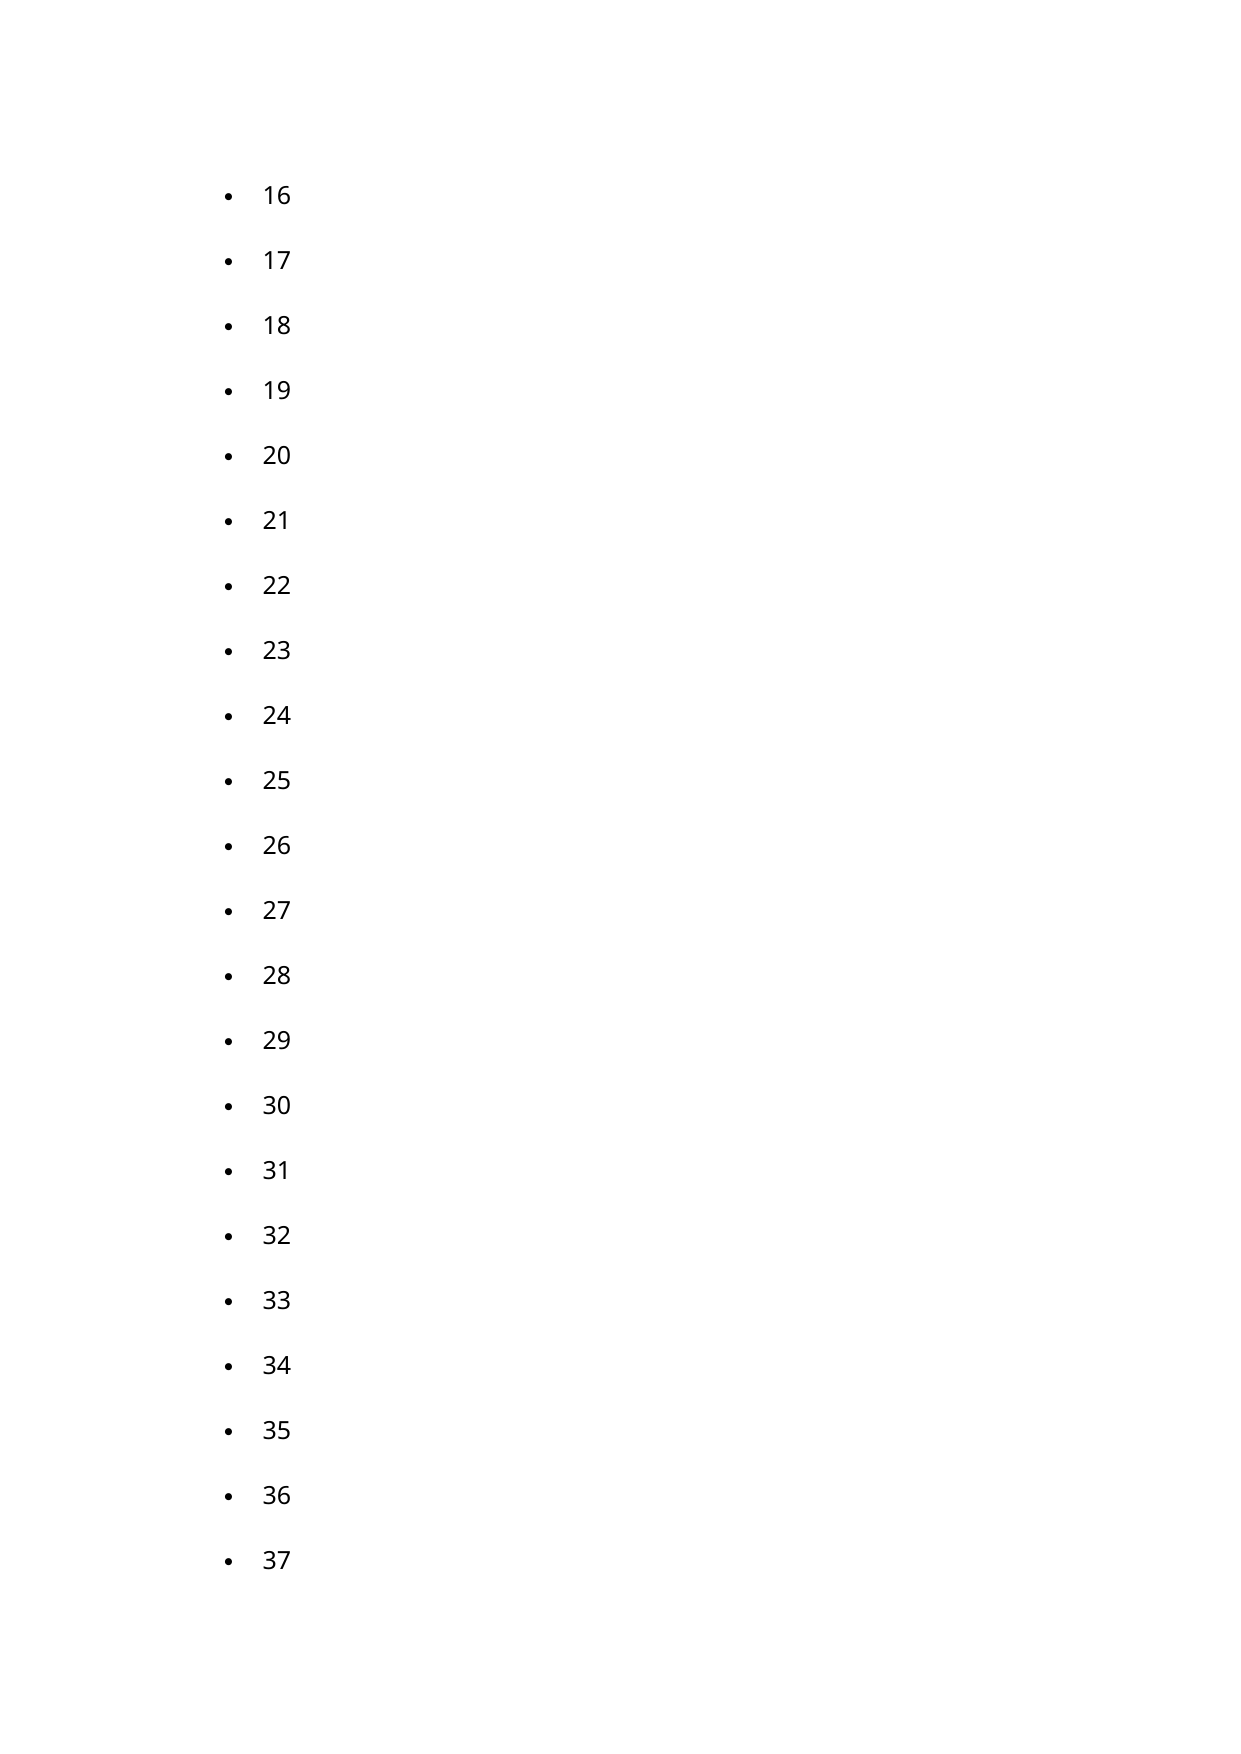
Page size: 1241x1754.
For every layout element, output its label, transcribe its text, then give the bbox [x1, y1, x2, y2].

list 20 [225, 422, 1053, 487]
list 34 [225, 1332, 1053, 1397]
list 30 [225, 1072, 1053, 1137]
list 37 [225, 1527, 1053, 1592]
list 32 [225, 1202, 1053, 1267]
list 28 [225, 942, 1053, 1007]
list 36 [225, 1462, 1053, 1527]
list 21 [225, 487, 1053, 552]
list 23 [225, 617, 1053, 682]
list 31 [225, 1137, 1053, 1202]
list 35 [225, 1397, 1053, 1462]
list 18 [225, 292, 1053, 357]
list 25 [225, 747, 1053, 812]
list 22 [225, 552, 1053, 617]
list 26 [225, 812, 1053, 877]
list 17 [225, 227, 1053, 292]
list 24 [225, 682, 1053, 747]
list 16 [225, 162, 1053, 227]
list 27 [225, 877, 1053, 942]
list 19 [225, 357, 1053, 422]
list 33 [225, 1267, 1053, 1332]
list 29 [225, 1007, 1053, 1072]
